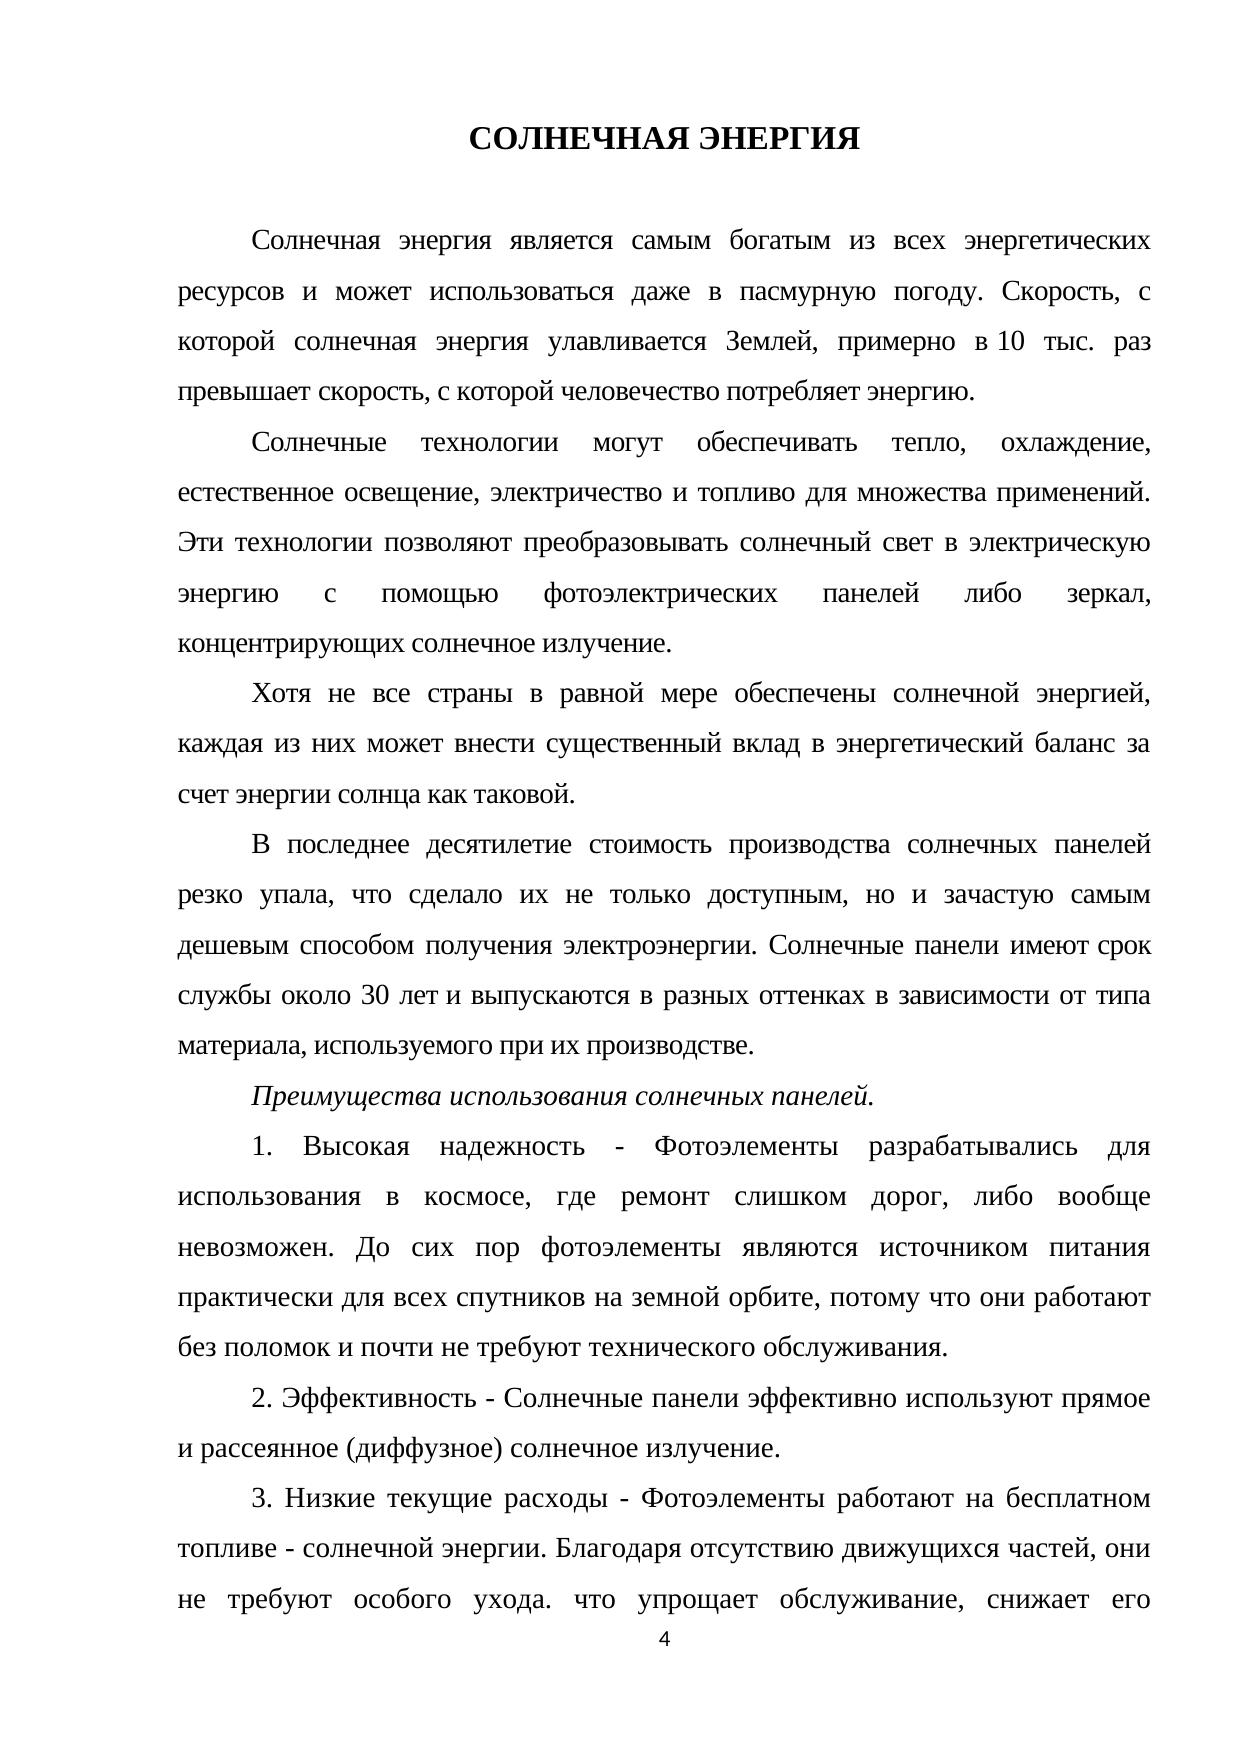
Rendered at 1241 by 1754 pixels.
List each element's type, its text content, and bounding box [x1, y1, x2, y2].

text Преимущества использования солнечных панелей. [177, 1078, 1152, 1111]
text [177, 1480, 1152, 1614]
text Солнечные технологии могут обеспечивать тепло, охлаждение, естественное освещение, электричество и топливо для множества применений. Эти технологии позволяют преобразовывать солнечный свет в электрическую энергию с помощью фотоэлектрических панелей либо зеркал, концентрирующих солнечное излучение. [177, 424, 1152, 658]
text В последнее десятилетие стоимость производства солнечных панелей резко упала, что сделало их не только доступным, но и зачастую самым дешевым способом получения электроэнергии. Солнечные панели имеют срок службы около 30 лет и выпускаются в разных оттенках в зависимости от типа материала, используемого при их производстве. [177, 826, 1152, 1061]
subtitle СОЛНЕЧНАЯ ЭНЕРГИЯ [177, 118, 1152, 156]
text Солнечная энергия является самым богатым из всех энергетических ресурсов и может использоваться даже в пасмурную погоду. Скорость, с которой солнечная энергия улавливается Землей, примерно в 10 тыс. раз превышает скорость, с которой человечество потребляет энергию. [177, 222, 1152, 407]
text 2. Эффективность - Солнечные панели эффективно используют прямое и рассеянное (диффузное) солнечное излучение. [177, 1380, 1152, 1463]
text 1. Высокая надежность - Фотоэлементы разрабатывались для использования в космосе, где ремонт слишком дорог, либо вообще невозможен. До сих пор фотоэлементы являются источником питания практически для всех спутников на земной орбите, потому что они работают без поломок и почти не требуют технического обслуживания. [177, 1128, 1152, 1363]
text Хотя не все страны в равной мере обеспечены солнечной энергией, каждая из них может внести существенный вклад в энергетический баланс за счет энергии солнца как таковой. [177, 675, 1152, 809]
